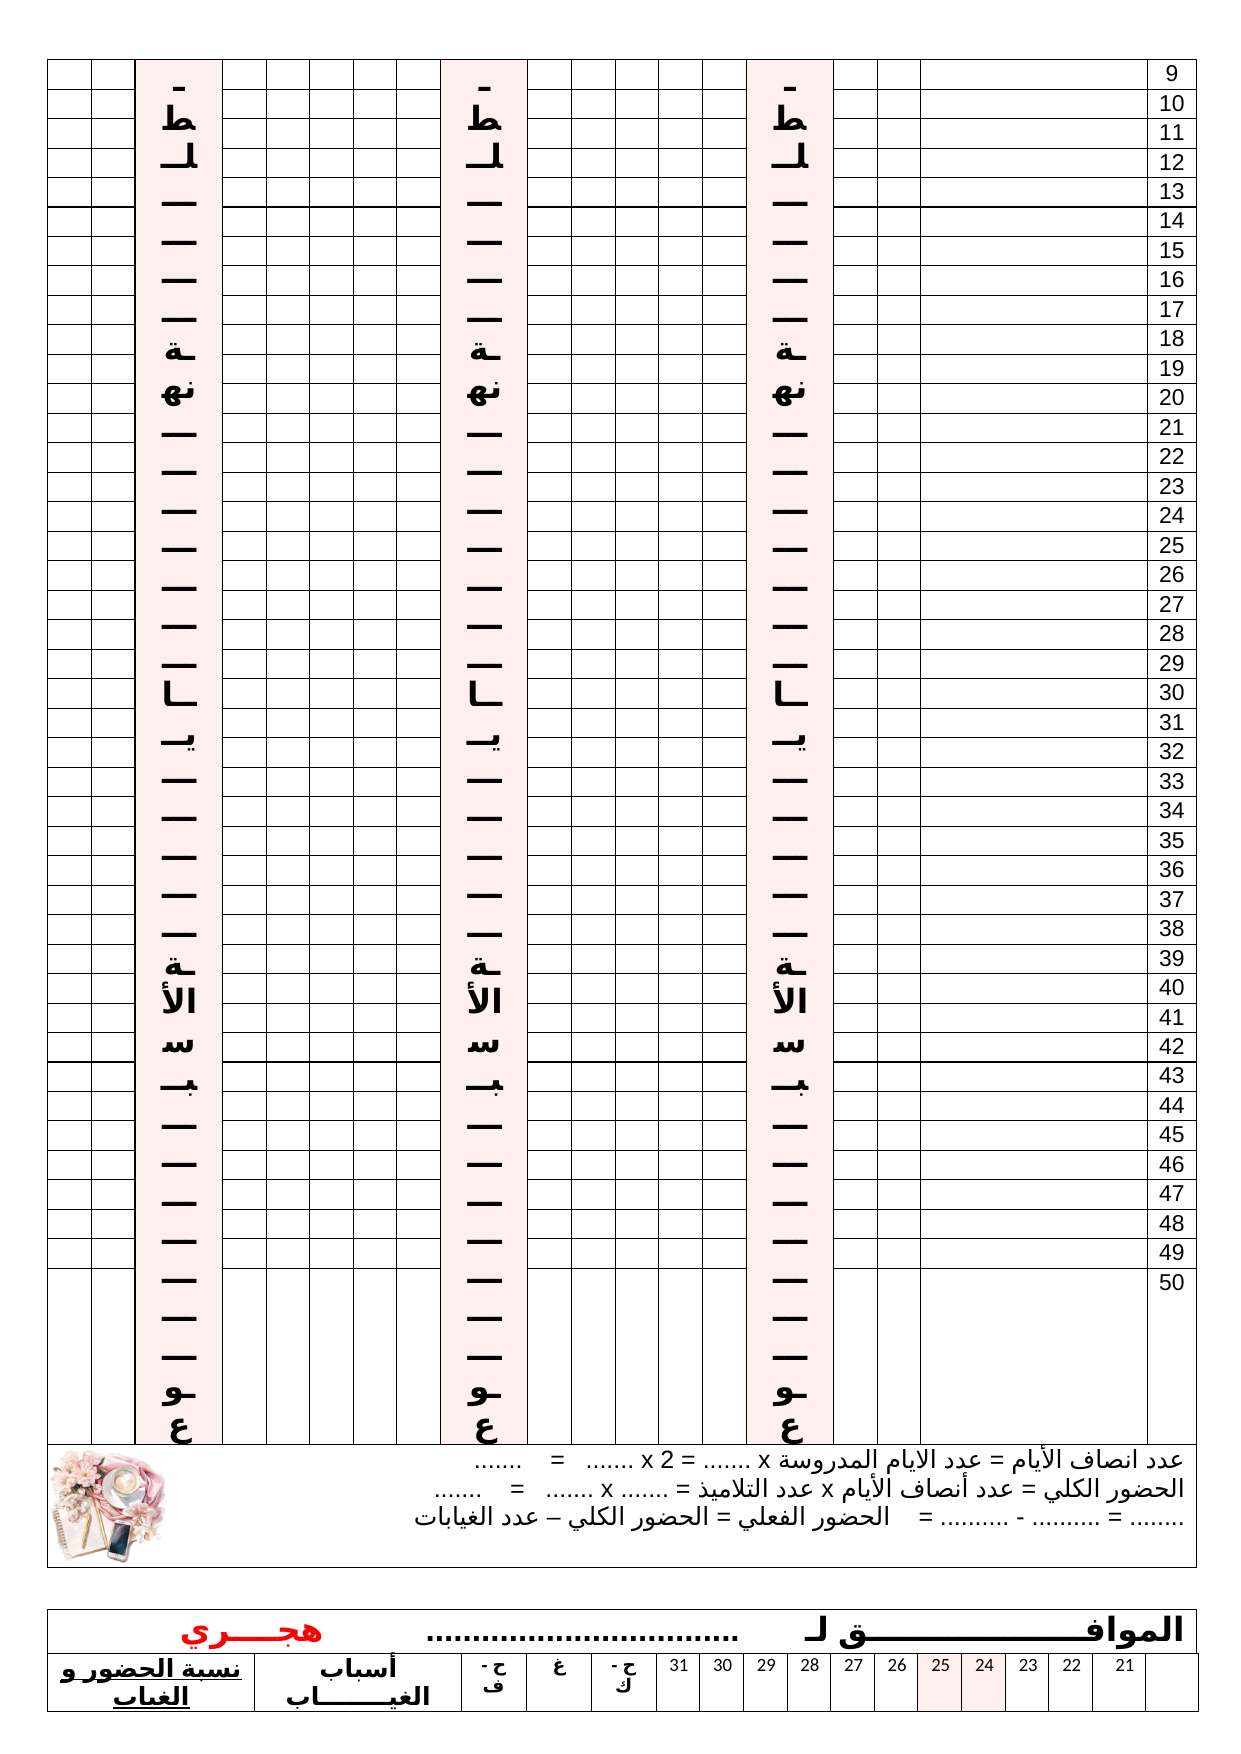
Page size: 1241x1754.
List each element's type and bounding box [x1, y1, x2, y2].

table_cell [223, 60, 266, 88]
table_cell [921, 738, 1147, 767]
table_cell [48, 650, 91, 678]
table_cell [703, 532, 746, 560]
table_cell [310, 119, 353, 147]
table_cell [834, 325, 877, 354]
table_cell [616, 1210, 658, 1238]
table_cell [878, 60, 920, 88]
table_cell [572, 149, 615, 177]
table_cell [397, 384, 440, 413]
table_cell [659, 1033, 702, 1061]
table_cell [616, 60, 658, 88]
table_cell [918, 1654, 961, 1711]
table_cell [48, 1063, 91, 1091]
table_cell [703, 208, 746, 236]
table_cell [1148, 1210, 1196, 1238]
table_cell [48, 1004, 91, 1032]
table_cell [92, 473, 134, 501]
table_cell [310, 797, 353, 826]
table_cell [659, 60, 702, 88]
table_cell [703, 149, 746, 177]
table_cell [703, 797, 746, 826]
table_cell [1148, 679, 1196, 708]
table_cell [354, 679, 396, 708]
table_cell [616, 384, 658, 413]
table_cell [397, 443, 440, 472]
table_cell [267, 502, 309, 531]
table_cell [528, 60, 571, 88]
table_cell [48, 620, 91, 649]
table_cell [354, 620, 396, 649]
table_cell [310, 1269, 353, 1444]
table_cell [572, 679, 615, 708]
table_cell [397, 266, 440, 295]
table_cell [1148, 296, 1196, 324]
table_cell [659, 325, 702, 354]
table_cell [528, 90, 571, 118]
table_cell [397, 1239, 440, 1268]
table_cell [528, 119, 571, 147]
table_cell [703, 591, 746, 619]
picture [44, 1443, 166, 1567]
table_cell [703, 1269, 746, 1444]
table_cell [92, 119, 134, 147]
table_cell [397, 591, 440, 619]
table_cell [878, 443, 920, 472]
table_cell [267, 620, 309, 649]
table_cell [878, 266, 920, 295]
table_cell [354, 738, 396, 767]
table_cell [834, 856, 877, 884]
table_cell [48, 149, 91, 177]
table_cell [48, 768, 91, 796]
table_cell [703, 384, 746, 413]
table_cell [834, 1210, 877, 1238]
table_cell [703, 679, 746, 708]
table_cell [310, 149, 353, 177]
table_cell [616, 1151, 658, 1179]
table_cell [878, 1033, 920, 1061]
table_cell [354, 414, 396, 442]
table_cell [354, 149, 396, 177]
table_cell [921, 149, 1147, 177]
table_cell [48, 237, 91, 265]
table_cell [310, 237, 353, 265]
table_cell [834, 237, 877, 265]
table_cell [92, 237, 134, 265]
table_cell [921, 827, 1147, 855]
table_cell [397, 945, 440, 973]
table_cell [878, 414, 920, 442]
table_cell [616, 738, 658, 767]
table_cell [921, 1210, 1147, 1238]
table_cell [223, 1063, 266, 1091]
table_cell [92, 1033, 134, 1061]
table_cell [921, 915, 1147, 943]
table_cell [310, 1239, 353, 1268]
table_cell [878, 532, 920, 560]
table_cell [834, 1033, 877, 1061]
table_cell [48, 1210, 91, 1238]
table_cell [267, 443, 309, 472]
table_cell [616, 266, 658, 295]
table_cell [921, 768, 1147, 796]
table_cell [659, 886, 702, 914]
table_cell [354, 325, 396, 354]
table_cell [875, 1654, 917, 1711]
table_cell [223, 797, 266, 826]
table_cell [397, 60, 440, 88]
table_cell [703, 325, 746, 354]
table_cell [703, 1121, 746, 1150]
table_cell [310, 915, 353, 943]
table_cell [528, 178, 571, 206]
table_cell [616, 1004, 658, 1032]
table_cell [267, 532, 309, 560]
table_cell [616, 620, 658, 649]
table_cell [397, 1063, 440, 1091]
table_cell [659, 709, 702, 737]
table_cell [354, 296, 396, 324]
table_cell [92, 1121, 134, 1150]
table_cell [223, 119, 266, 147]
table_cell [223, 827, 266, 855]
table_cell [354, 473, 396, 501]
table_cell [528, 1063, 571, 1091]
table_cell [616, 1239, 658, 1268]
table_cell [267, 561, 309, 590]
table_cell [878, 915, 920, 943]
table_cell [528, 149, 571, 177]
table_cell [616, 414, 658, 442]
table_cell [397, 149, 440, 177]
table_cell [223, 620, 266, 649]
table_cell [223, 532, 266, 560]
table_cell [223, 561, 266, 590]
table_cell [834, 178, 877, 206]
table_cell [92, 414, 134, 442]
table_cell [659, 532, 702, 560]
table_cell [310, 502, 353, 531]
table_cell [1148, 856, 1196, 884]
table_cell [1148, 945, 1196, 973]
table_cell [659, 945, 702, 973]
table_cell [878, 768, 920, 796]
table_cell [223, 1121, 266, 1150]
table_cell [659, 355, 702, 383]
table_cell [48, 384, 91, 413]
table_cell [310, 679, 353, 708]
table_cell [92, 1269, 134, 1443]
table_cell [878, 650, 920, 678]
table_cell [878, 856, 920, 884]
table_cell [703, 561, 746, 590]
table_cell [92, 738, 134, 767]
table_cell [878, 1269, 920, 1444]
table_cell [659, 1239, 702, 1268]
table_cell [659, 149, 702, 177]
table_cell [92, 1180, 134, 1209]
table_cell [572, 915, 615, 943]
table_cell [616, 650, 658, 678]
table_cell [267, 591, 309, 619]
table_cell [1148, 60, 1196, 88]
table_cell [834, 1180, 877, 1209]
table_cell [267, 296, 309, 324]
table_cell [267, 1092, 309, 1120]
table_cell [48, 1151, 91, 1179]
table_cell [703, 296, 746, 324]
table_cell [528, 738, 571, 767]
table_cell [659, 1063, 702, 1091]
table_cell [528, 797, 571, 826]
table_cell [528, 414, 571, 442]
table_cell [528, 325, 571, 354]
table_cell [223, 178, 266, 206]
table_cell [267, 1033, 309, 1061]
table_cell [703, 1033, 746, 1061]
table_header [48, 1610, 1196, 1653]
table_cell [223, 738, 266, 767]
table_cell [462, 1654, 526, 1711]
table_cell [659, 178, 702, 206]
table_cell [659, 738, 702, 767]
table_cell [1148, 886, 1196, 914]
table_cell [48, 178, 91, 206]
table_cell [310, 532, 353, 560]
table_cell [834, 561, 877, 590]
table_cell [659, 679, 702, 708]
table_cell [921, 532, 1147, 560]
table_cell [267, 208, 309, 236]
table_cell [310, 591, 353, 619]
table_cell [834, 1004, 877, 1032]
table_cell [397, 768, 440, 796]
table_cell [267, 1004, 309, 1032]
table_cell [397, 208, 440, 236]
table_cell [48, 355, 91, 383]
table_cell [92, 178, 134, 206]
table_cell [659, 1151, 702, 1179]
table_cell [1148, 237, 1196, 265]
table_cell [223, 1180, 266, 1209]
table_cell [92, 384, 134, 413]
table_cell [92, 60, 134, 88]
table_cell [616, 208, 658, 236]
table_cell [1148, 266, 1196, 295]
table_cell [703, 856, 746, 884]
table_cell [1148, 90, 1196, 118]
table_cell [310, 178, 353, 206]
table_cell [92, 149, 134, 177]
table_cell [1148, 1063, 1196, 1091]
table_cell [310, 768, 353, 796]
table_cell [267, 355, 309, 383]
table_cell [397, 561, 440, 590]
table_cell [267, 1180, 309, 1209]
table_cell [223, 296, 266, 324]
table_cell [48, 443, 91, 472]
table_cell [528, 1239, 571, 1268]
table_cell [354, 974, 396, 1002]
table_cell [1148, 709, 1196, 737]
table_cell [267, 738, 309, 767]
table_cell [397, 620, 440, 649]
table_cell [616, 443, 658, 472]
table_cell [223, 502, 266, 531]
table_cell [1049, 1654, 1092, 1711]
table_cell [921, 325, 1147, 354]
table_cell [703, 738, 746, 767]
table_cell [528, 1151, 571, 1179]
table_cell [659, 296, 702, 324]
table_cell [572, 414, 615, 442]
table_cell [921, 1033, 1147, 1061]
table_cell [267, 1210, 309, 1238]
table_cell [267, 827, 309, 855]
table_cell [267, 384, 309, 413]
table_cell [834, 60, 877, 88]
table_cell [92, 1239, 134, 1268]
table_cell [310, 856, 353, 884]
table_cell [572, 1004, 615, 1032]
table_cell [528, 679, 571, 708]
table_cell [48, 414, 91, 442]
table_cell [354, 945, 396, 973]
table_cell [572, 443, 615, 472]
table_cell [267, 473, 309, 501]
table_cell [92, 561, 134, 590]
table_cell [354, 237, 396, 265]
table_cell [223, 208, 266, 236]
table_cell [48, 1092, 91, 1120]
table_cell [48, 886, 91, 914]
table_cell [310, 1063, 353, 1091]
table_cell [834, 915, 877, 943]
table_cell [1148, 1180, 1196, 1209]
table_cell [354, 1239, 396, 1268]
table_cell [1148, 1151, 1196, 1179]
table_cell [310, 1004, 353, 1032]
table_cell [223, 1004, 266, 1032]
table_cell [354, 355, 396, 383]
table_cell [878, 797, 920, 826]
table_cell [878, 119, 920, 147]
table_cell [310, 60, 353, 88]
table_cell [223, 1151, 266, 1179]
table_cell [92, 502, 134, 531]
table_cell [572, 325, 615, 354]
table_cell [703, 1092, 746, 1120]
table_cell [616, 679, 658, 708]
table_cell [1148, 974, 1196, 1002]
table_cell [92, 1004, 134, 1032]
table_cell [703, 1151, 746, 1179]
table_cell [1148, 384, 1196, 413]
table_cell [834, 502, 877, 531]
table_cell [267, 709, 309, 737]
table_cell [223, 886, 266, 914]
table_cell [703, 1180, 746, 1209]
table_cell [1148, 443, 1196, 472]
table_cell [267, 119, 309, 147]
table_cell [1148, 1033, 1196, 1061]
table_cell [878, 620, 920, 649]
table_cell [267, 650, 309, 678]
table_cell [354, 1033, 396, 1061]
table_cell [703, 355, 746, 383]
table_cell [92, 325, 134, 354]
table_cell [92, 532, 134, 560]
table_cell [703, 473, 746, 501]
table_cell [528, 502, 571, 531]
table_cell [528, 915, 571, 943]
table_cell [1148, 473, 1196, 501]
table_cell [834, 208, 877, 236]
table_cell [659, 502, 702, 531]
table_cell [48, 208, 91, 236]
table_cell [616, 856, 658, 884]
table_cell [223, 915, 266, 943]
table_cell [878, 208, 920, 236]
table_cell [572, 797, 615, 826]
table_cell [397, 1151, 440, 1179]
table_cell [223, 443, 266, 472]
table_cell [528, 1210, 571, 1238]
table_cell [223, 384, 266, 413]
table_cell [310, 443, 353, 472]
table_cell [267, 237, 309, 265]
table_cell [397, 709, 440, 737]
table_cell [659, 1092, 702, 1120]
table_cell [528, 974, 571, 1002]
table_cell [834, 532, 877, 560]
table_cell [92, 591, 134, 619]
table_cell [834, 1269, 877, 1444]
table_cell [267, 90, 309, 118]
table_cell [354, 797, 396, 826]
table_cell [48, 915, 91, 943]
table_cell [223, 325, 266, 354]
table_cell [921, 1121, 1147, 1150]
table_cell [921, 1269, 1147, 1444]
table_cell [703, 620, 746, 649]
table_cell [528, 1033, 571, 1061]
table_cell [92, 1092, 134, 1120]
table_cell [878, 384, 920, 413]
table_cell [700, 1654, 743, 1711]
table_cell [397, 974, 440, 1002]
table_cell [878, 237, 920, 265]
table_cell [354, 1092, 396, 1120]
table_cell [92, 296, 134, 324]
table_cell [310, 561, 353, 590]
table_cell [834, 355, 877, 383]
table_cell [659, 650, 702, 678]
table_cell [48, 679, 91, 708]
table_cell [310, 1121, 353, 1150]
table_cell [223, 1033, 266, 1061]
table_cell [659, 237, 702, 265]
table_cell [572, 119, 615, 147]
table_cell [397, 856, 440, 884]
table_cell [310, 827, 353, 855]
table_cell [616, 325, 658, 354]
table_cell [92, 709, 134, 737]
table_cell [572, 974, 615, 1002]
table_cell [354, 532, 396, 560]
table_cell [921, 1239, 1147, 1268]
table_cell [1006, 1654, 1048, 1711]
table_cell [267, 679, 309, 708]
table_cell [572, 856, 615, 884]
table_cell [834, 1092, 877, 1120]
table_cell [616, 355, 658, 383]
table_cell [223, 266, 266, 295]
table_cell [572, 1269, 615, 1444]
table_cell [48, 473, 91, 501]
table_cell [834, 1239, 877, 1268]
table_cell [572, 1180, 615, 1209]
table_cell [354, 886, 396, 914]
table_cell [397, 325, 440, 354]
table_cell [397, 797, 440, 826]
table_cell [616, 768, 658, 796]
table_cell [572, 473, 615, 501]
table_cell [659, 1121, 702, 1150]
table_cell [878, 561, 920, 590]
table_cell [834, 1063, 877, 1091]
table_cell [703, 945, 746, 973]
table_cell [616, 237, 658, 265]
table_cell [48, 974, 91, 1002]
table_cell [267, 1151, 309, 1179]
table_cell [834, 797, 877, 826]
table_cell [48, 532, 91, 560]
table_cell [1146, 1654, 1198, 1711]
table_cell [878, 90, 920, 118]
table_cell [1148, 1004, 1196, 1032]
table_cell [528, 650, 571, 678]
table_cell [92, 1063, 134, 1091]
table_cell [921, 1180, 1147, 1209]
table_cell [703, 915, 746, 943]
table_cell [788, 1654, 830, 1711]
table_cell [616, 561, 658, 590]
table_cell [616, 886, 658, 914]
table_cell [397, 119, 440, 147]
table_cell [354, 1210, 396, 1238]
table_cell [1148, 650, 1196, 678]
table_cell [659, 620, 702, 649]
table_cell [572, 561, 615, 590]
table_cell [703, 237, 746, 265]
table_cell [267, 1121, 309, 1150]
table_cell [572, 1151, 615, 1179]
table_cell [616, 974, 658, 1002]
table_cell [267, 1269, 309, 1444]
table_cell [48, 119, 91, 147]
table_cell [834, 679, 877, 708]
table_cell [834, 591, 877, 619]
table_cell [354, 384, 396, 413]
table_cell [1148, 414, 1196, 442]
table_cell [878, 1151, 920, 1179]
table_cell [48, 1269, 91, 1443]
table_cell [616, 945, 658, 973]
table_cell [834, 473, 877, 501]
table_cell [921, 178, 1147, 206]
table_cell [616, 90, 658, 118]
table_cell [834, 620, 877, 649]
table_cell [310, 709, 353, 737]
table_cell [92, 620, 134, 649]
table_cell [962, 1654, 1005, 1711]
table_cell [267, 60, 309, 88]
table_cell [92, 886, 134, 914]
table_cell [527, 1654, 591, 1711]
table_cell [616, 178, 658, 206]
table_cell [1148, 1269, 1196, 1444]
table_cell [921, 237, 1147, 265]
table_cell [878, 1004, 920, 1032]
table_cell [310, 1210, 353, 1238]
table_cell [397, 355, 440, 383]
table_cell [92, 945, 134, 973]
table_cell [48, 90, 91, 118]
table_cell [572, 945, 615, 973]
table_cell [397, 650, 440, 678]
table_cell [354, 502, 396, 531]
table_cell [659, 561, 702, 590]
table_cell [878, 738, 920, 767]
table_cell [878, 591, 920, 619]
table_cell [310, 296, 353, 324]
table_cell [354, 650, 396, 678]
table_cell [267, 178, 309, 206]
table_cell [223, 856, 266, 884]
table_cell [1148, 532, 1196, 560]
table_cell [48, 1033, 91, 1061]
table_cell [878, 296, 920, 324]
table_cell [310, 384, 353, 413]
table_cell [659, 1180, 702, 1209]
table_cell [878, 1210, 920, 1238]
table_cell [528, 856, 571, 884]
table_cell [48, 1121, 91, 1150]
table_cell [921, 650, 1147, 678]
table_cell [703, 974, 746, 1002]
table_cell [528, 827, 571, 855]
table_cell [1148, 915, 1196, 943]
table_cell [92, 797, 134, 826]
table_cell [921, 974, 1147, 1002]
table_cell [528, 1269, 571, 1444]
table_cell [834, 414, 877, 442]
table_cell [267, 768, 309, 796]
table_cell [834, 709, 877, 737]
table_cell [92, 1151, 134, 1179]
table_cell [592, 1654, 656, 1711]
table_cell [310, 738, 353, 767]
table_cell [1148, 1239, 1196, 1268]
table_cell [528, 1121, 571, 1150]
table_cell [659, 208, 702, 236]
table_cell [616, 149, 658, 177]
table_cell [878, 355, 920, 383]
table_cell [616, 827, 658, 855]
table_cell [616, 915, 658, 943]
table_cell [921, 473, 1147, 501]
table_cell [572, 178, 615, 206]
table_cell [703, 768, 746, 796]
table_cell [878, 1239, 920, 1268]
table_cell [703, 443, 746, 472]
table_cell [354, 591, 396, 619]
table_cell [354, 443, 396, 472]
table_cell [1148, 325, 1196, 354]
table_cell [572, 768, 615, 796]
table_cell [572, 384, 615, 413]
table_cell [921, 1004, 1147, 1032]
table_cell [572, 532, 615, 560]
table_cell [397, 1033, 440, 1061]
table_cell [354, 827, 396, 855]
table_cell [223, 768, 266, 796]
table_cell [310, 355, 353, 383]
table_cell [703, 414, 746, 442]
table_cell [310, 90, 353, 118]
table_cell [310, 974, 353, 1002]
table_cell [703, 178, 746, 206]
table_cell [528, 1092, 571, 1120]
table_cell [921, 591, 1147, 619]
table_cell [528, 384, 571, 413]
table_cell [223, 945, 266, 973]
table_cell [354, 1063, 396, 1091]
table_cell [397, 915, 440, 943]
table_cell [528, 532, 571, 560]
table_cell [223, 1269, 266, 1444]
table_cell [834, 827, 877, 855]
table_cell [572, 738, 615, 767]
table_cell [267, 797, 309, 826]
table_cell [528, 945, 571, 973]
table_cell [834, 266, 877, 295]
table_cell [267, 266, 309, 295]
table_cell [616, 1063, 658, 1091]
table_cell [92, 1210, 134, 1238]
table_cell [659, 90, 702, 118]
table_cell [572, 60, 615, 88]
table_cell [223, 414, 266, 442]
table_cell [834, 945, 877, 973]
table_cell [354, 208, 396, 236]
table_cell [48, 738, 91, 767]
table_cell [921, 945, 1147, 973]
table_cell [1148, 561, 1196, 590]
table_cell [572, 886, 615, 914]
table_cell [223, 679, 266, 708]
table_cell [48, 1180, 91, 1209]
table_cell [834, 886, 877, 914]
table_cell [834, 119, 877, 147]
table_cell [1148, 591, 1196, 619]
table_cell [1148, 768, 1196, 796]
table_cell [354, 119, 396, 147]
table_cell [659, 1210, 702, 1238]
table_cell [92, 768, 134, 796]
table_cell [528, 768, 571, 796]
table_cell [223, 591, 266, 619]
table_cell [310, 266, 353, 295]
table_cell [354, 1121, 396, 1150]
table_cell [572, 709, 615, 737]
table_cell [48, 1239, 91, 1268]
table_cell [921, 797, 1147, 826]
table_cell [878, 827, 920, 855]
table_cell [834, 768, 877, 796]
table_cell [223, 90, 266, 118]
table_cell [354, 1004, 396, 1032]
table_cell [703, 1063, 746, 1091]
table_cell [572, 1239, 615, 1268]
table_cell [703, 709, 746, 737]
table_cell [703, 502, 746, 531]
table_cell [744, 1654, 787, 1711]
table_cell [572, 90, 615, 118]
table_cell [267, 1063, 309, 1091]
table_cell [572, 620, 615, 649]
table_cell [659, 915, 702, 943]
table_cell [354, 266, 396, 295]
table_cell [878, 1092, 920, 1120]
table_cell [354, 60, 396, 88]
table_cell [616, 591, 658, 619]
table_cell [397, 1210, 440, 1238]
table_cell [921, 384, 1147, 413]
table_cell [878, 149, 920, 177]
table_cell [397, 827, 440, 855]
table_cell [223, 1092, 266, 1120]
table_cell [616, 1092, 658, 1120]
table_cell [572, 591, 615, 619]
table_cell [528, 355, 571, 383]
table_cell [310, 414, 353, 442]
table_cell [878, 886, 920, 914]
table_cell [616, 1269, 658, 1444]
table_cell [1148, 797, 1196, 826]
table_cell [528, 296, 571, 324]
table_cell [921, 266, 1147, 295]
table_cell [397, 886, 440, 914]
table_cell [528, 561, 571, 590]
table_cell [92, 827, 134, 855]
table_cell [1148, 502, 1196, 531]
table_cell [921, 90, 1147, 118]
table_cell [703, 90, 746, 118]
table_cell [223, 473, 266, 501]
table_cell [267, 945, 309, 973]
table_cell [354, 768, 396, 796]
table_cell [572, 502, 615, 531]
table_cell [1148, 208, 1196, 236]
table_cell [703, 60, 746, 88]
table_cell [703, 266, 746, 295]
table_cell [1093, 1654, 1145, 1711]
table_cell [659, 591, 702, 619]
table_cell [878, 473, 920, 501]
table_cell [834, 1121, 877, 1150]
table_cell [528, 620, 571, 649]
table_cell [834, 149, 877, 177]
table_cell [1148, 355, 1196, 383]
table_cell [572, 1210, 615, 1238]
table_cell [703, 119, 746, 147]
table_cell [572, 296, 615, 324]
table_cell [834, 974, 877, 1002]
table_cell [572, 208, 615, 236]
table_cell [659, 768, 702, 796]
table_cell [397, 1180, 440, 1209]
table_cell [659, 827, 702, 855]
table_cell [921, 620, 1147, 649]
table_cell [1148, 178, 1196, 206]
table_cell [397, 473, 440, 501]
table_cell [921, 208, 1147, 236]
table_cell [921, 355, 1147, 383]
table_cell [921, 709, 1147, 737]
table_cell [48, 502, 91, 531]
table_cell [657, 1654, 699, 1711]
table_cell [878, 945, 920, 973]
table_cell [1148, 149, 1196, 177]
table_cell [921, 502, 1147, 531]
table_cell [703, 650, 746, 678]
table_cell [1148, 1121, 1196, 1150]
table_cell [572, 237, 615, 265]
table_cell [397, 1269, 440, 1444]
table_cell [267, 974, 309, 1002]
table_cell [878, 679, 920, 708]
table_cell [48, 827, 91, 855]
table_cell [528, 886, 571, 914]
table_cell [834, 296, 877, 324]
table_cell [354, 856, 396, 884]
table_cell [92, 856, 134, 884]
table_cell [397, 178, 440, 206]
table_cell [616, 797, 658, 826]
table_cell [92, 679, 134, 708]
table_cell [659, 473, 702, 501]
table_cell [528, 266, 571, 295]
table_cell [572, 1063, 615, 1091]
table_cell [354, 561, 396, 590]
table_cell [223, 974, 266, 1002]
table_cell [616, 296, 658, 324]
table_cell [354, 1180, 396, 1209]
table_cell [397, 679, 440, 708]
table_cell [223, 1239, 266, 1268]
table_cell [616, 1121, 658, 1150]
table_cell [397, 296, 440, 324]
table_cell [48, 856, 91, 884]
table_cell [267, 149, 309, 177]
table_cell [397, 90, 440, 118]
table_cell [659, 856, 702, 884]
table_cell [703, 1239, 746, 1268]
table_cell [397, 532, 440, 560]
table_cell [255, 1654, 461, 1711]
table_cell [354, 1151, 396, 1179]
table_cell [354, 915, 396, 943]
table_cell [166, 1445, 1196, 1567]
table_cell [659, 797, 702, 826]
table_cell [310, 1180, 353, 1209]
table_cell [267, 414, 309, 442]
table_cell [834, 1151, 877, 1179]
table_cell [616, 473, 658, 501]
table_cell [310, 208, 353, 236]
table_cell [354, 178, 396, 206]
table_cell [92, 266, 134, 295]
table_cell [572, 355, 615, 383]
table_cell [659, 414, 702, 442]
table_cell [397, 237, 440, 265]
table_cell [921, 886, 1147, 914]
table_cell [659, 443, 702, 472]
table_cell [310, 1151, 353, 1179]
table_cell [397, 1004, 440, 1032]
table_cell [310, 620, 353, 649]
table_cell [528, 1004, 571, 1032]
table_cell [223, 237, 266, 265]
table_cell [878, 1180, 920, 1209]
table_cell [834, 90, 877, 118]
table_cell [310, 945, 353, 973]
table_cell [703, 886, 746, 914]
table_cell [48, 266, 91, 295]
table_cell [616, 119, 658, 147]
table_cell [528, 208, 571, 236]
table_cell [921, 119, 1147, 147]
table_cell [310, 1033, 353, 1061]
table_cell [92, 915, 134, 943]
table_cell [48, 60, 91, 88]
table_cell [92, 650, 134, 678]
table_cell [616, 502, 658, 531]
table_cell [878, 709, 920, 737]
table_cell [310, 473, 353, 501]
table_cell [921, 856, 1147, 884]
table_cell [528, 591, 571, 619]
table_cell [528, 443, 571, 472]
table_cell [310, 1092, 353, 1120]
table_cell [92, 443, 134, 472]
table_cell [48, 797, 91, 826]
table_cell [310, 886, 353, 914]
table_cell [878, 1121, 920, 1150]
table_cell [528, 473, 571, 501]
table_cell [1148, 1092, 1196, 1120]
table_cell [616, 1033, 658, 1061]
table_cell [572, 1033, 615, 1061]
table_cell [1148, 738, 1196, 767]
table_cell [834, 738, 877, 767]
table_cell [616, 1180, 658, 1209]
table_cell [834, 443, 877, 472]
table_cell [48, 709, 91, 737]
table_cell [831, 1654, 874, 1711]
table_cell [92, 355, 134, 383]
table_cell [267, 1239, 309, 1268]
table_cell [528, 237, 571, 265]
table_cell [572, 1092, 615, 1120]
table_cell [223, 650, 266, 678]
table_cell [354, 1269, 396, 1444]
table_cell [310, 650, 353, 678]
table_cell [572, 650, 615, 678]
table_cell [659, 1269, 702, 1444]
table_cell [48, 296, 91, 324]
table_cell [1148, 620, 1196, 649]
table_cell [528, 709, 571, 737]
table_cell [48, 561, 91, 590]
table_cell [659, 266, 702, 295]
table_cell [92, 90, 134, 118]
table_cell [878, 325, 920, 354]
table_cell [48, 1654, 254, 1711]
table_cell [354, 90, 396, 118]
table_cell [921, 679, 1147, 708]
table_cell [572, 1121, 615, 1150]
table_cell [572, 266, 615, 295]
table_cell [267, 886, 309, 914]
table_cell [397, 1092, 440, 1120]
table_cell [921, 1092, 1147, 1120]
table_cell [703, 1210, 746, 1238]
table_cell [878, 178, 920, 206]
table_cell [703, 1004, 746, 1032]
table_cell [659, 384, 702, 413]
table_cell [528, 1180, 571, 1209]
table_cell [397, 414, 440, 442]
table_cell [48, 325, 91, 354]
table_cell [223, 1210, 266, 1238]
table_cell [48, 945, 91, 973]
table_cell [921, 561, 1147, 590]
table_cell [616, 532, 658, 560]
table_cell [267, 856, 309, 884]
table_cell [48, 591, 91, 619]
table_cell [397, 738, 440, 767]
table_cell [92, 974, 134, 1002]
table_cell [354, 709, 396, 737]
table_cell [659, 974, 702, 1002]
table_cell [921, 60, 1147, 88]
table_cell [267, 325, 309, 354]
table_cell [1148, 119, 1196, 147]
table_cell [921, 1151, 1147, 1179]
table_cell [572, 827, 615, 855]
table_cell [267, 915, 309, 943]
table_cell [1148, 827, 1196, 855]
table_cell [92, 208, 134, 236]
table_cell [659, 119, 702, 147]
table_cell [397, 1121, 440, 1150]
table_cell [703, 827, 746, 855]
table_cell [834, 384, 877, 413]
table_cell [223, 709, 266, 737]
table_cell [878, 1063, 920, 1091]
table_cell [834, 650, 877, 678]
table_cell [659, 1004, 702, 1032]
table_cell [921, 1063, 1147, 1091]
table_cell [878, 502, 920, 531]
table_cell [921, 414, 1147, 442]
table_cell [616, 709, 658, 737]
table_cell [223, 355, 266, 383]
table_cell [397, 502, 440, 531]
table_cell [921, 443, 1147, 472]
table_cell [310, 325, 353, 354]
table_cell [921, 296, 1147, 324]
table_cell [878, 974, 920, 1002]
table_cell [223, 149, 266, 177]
